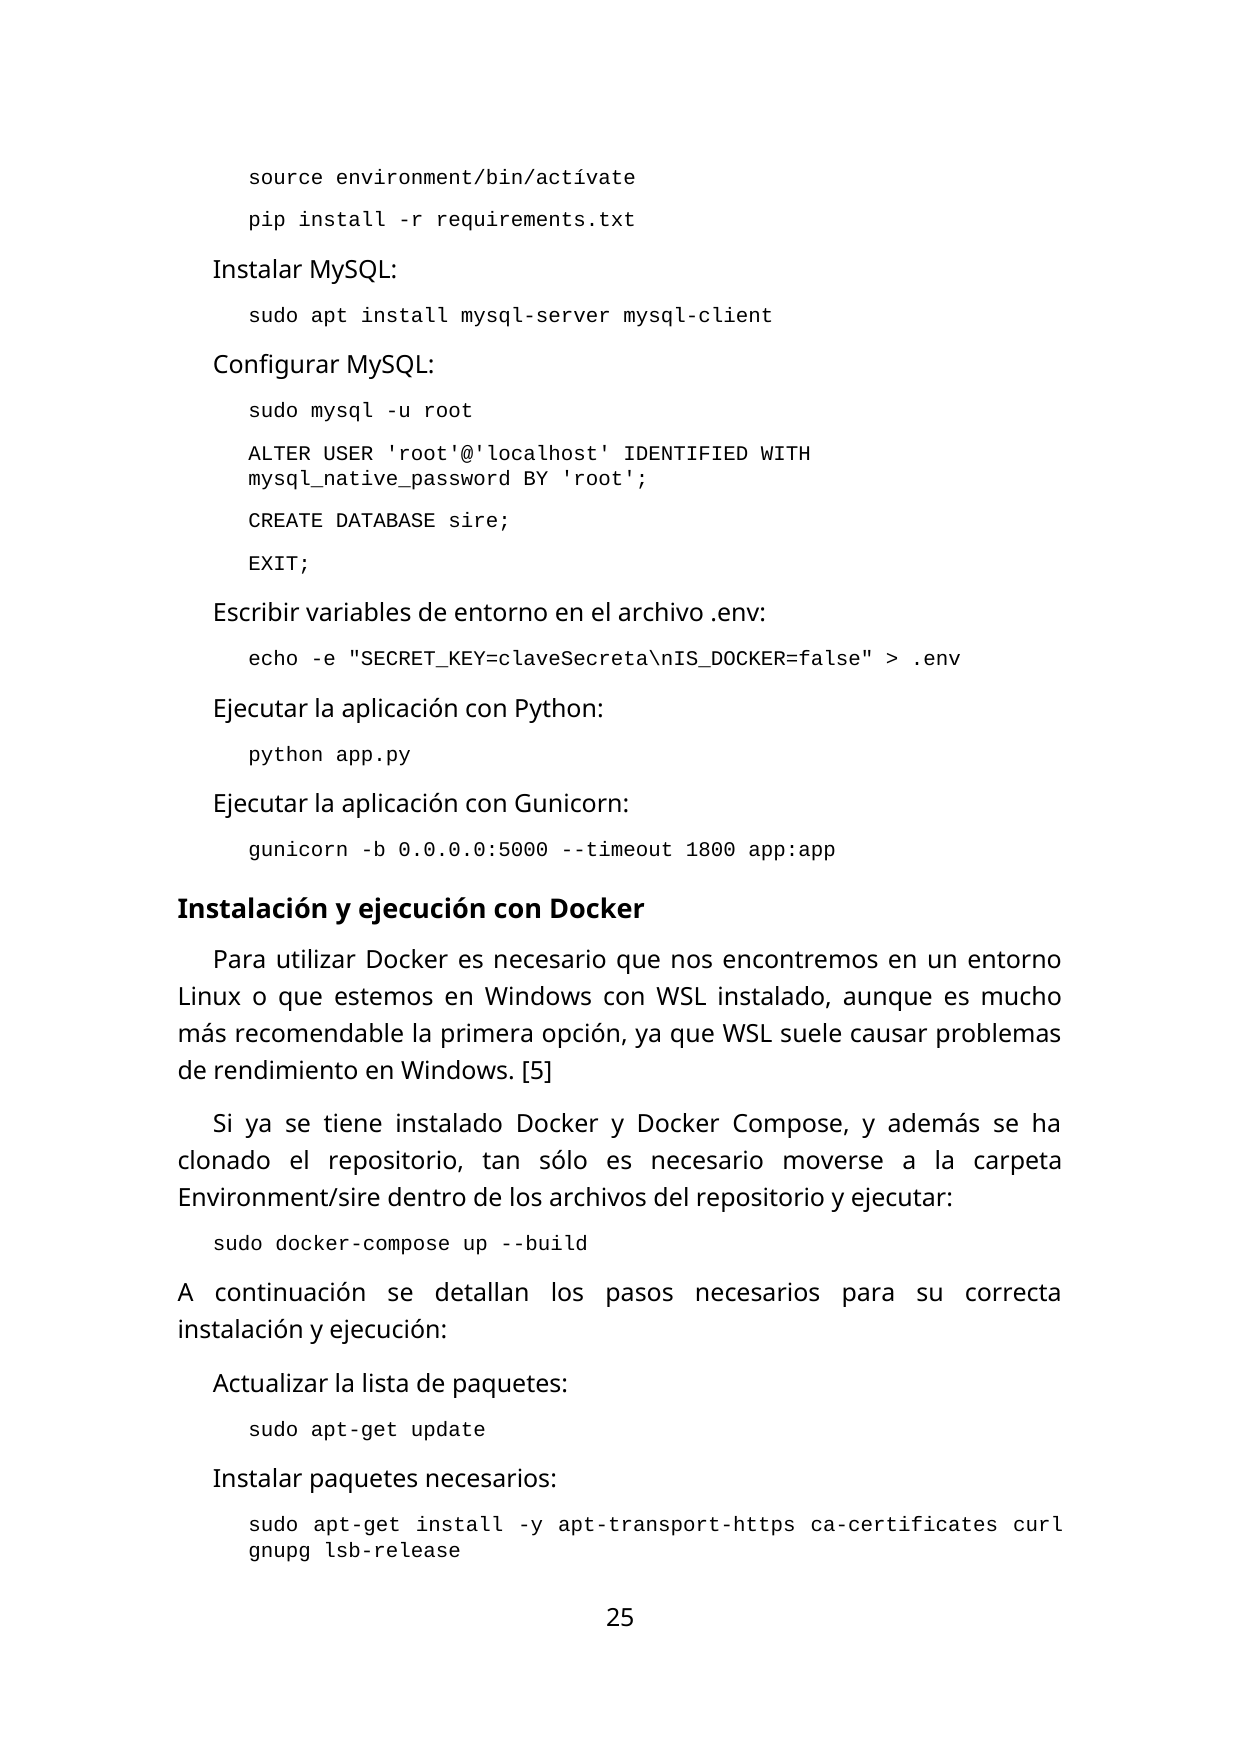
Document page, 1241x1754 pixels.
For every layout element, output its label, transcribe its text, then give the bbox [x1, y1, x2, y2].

text gunicorn -b 0.0.0.0:5000 --timeout 1800 app:app [177, 839, 1063, 863]
text sudo apt-get update [177, 1419, 1063, 1442]
text Escribir variables de entorno en el archivo .env: [177, 595, 1063, 629]
text CREATE DATABASE sire; [248, 510, 1063, 534]
text EXIT; [248, 552, 1063, 576]
subtitle Instalación y ejecución con Docker [177, 890, 1063, 927]
text Para utilizar Docker es necesario que nos encontremos en un entorno Linux o que estemos en Windows con WSL instalado, aunque es mucho más recomendable la primera opción, ya que WSL suele causar problemas de rendimiento en Windows. [5] [177, 942, 1063, 1087]
text Instalar paquetes necesarios: [177, 1461, 1063, 1495]
text source environment/bin/actívate [213, 167, 1063, 191]
text echo -e "SECRET_KEY=claveSecreta\nIS_DOCKER=false" > .env [248, 648, 1063, 672]
text sudo apt install mysql-server mysql-client [177, 305, 1063, 328]
text Actualizar la lista de paquetes: [177, 1365, 1063, 1399]
text sudo apt-get install -y apt-transport-https ca-certificates curl gnupg lsb-release [248, 1514, 1063, 1563]
text python app.py [177, 744, 1063, 767]
text pip install -r requirements.txt [213, 209, 1063, 233]
text Si ya se tiene instalado Docker y Docker Compose, y además se ha clonado el repositorio, tan sólo es necesario moverse a la carpeta Environment/sire dentro de los archivos del repositorio y ejecutar: [177, 1106, 1063, 1213]
text Ejecutar la aplicación con Gunicorn: [177, 786, 1063, 820]
text sudo mysql -u root [177, 400, 1063, 424]
text sudo docker-compose up --build [177, 1233, 1063, 1257]
text Configurar MySQL: [177, 347, 1063, 381]
text ALTER USER 'root'@'localhost' IDENTIFIED WITH mysql_native_password BY 'root'; [248, 443, 1063, 492]
text A continuación se detallan los pasos necesarios para su correcta instalación y ejecución: [177, 1275, 1063, 1346]
text Instalar MySQL: [177, 251, 1063, 285]
text Ejecutar la aplicación con Python: [177, 690, 1063, 724]
